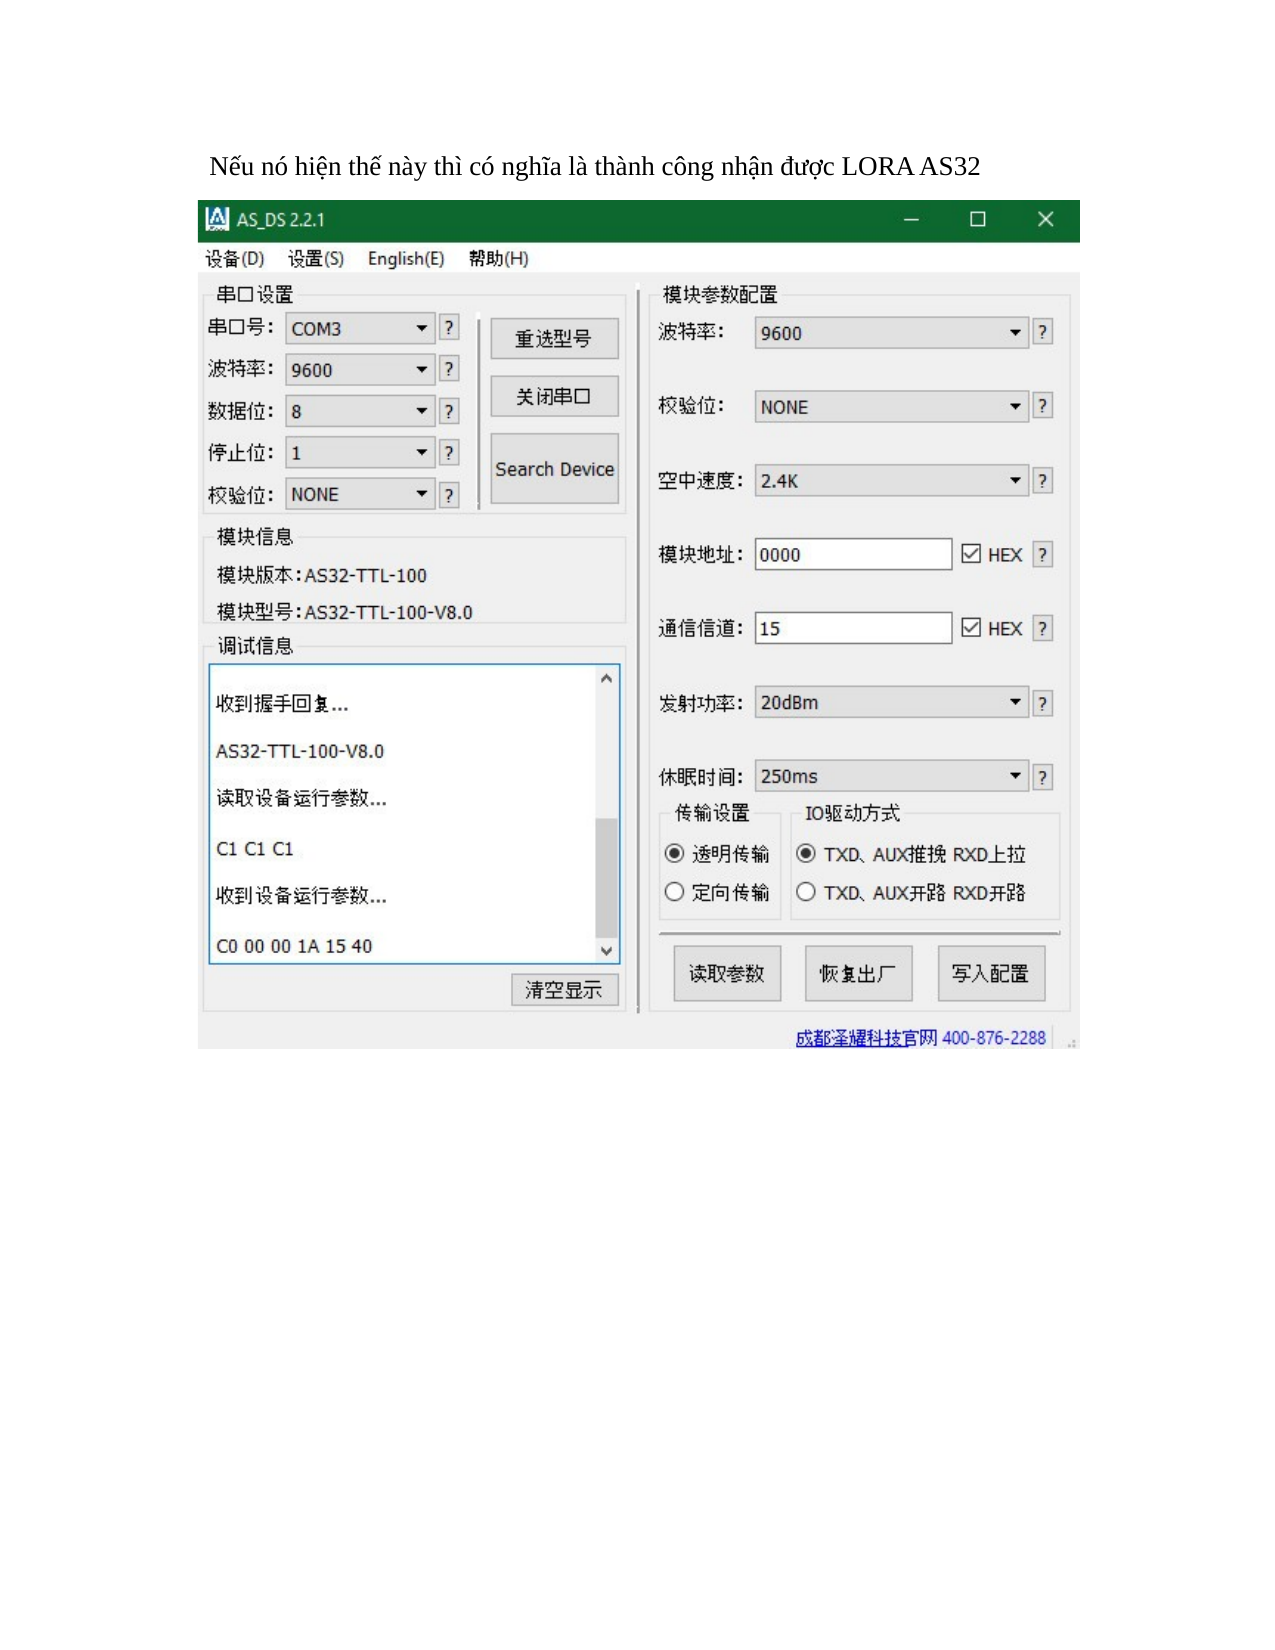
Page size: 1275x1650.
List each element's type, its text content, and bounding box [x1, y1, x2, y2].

picture [197, 200, 1080, 1049]
text Nếu nó hiện thế này thì có nghĩa là thành công nhận được LORA AS32 [150, 150, 1125, 181]
